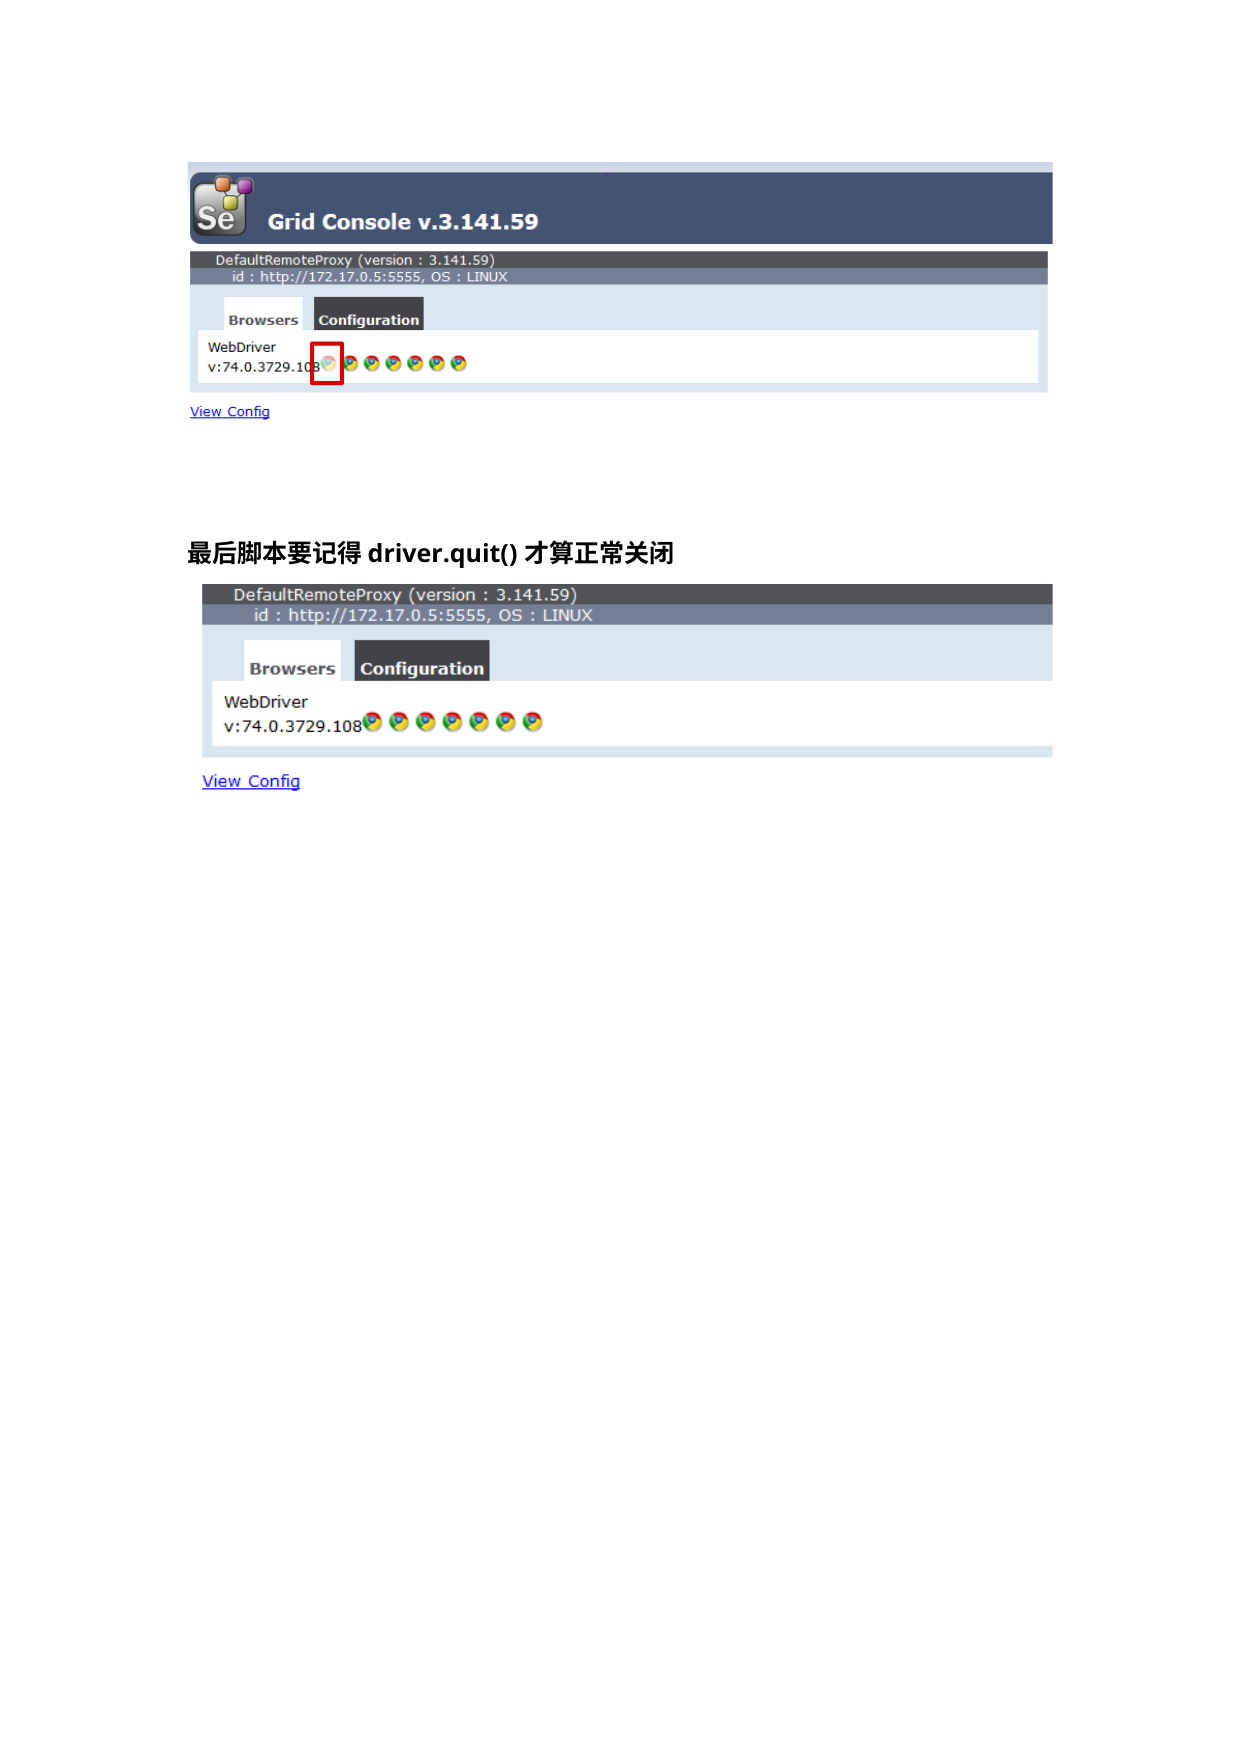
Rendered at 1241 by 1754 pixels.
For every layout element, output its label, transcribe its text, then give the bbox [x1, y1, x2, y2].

text 最后脚本要记得driver.quit() 才算正常关闭 [187, 519, 1053, 584]
picture [187, 162, 1053, 492]
picture [187, 584, 1053, 833]
